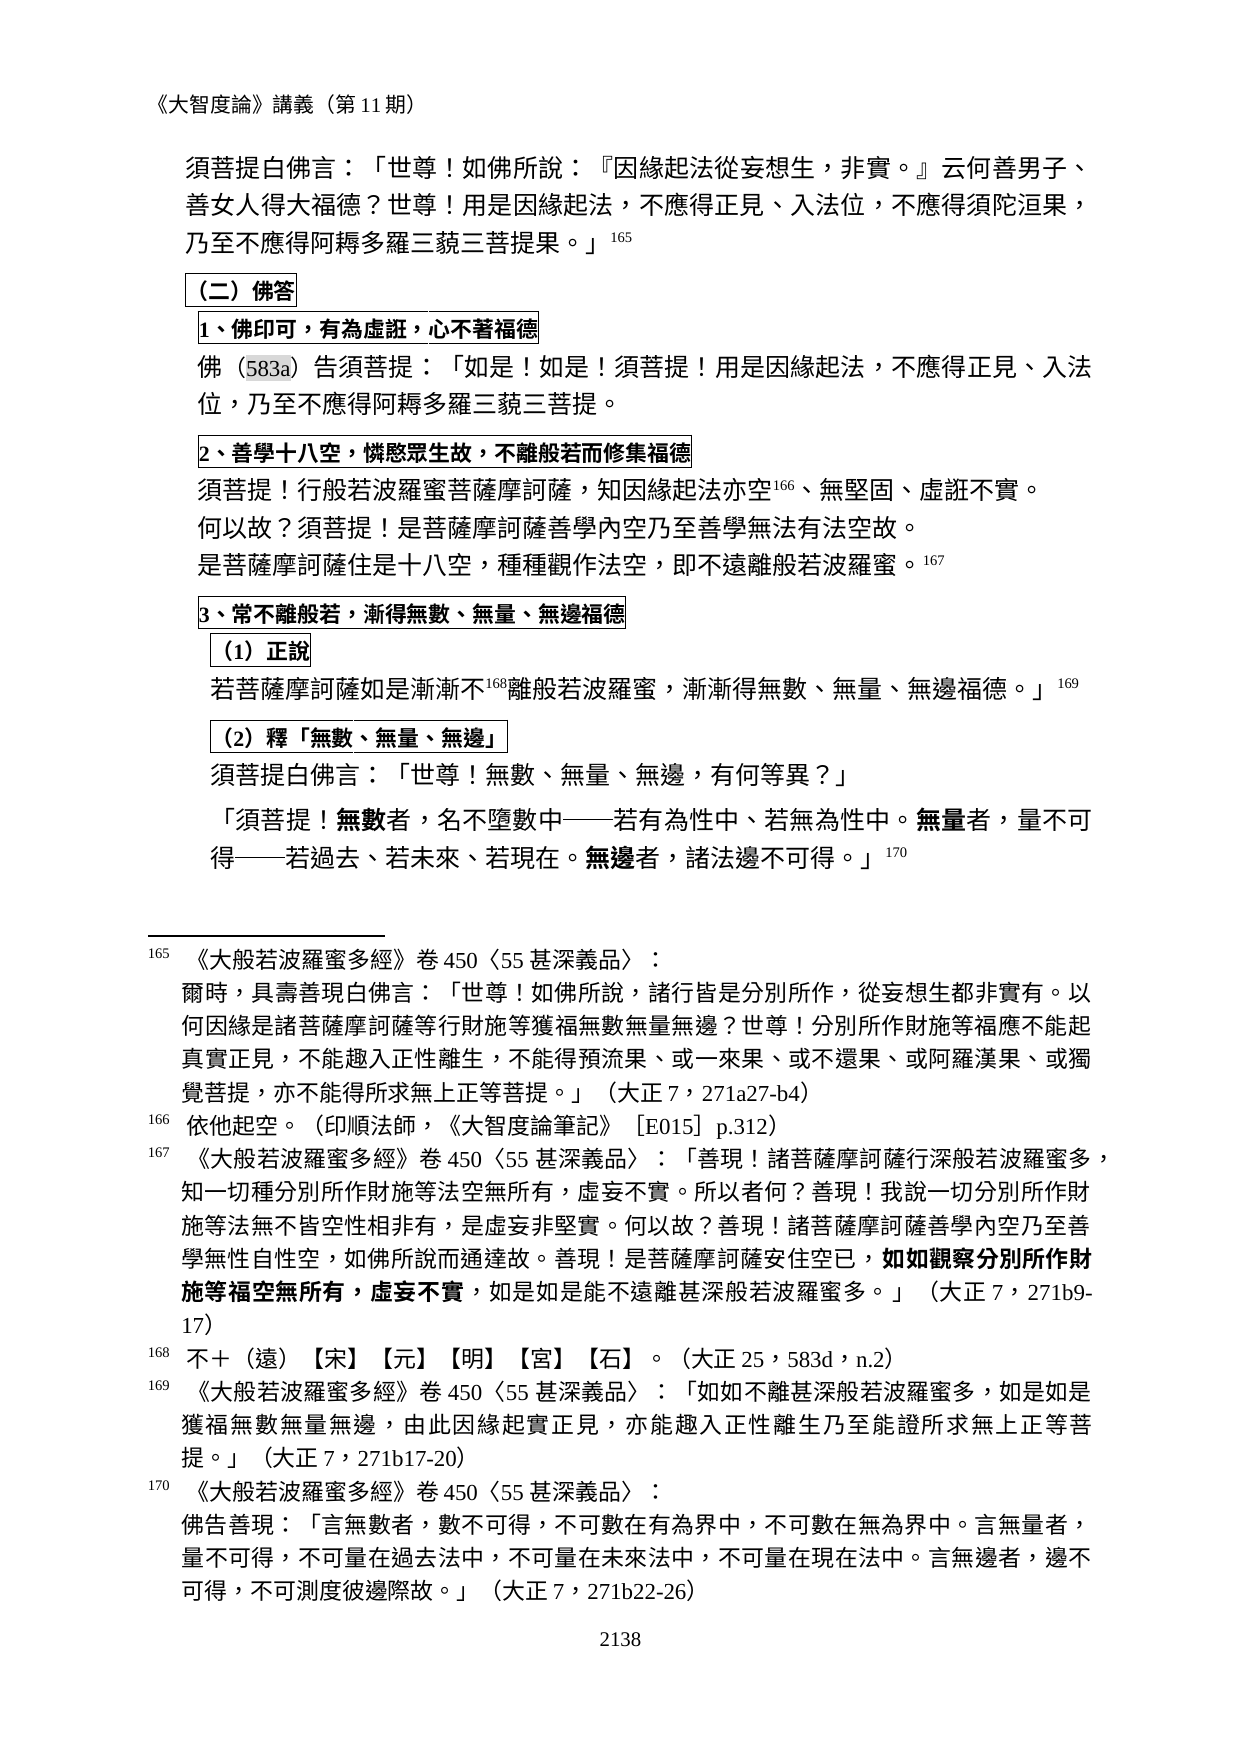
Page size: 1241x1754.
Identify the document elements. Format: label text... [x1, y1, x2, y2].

text 何以故？須菩提！是菩薩摩訶薩善學內空乃至善學無法有法空故。 [198, 508, 1092, 545]
text 須菩提！行般若波羅蜜菩薩摩訶薩，知因緣起法亦空、無堅固、虛誑不實。 [198, 470, 1092, 508]
text 若菩薩摩訶薩如是漸漸不離般若波羅蜜，漸漸得無數、無量、無邊福德。」 [210, 669, 1092, 706]
text 2、善學十八空，憐愍眾生故，不離般若而修集福德 [198, 433, 1092, 470]
text 須菩提白佛言：「世尊！如佛所說：『因緣起法從妄想生，非實。』云何善男子、善女人得大福德？世尊！用是因緣起法，不應得正見、入法位，不應得須陀洹果，乃至不應得阿耨多羅三藐三菩提果。」 [185, 148, 1092, 260]
text 佛（583a）告須菩提：「如是！如是！須菩提！用是因緣起法，不應得正見、入法位，乃至不應得阿耨多羅三藐三菩提。 [198, 346, 1092, 421]
text 1、佛印可，有為虛誑，心不著福德 [198, 309, 1092, 346]
text 3、常不離般若，漸得無數、無量、無邊福德 [198, 594, 1092, 631]
text （2）釋「無數、無量、無邊」 [210, 718, 1092, 755]
text 須菩提白佛言：「世尊！無數、無量、無邊，有何等異？」 [210, 755, 1092, 793]
text 「須菩提！無數者，名不墮數中──若有為性中、若無為性中。無量者，量不可得──若過去、若未來、若現在。無邊者，諸法邊不可得。」 [210, 800, 1092, 875]
text （1）正說 [210, 631, 1092, 669]
text （二）佛答 [185, 271, 1092, 309]
text 是菩薩摩訶薩住是十八空，種種觀作法空，即不遠離般若波羅蜜。 [198, 545, 1092, 583]
